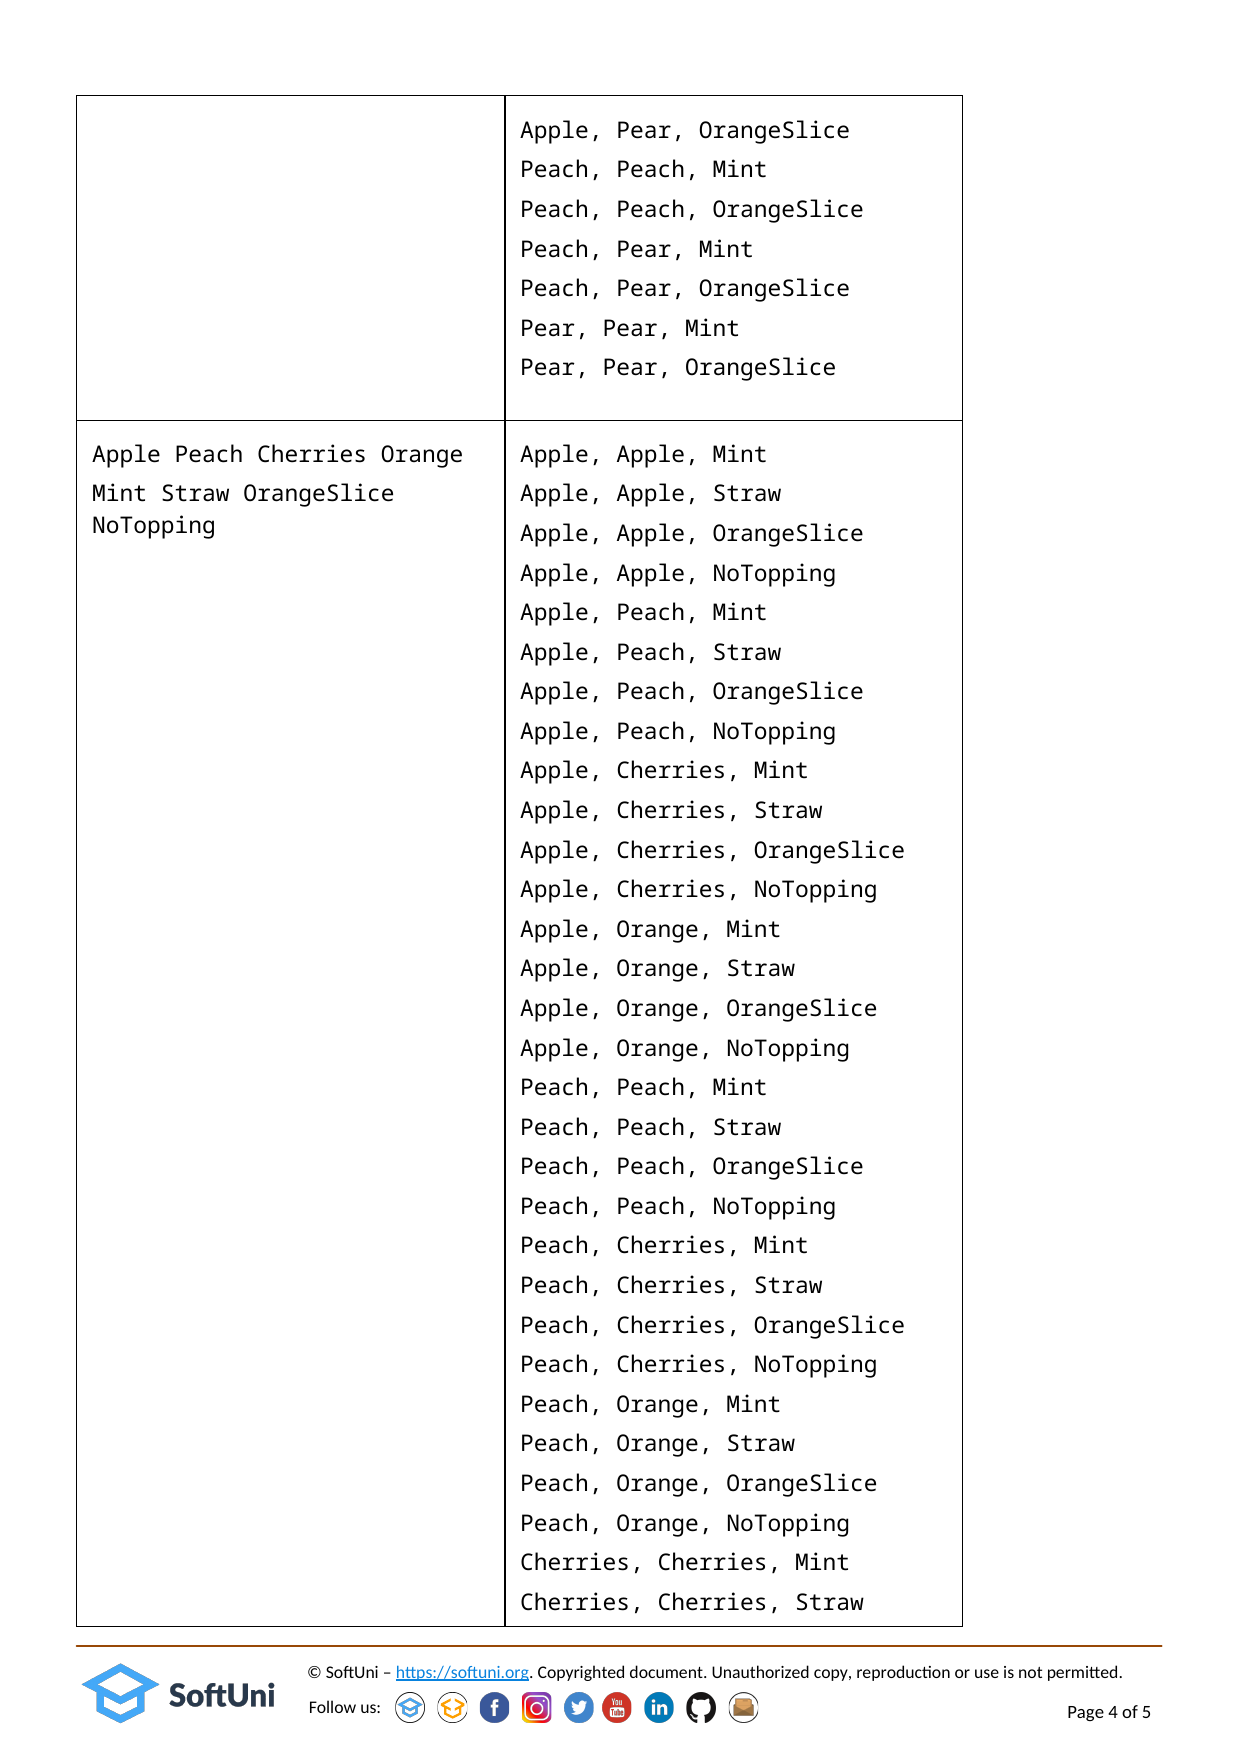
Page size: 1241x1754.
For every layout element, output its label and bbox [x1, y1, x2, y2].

picture [437, 1692, 468, 1723]
picture [602, 1692, 632, 1723]
picture [644, 1692, 653, 1701]
picture [665, 1714, 674, 1723]
picture [564, 1692, 594, 1723]
picture [686, 1692, 716, 1723]
table_cell [506, 421, 962, 1626]
picture [665, 1692, 674, 1701]
table_cell [77, 96, 504, 419]
table_cell [77, 421, 504, 1626]
picture [479, 1692, 510, 1723]
picture [728, 1692, 759, 1723]
table_cell [506, 96, 962, 419]
picture [658, 1705, 667, 1714]
picture [395, 1692, 425, 1723]
picture [522, 1692, 552, 1723]
picture [644, 1714, 653, 1723]
picture [75, 1658, 281, 1729]
